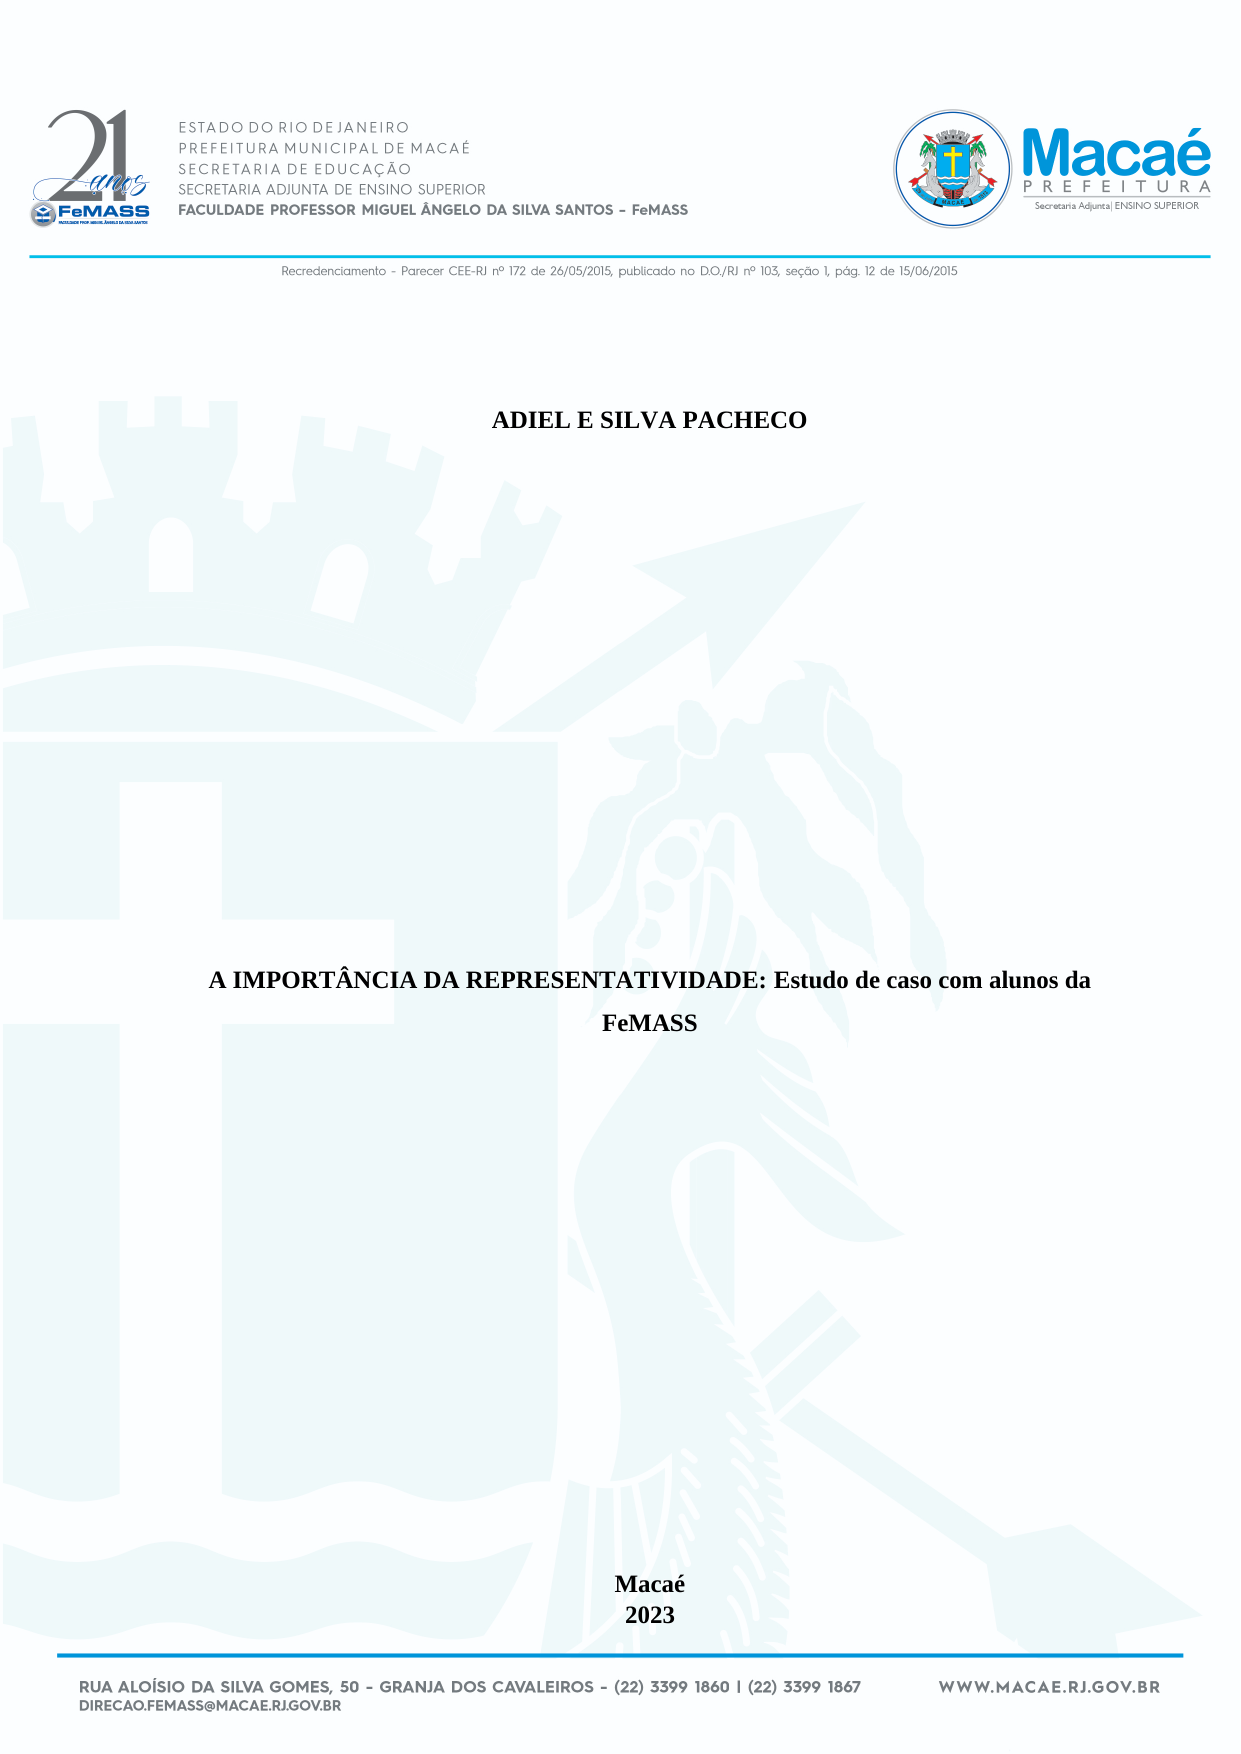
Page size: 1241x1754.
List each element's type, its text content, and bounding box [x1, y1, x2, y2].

text 2023 [177, 1600, 1122, 1629]
text ADIEL E SILVA PACHECO [177, 405, 1122, 433]
text Macaé [177, 1569, 1122, 1598]
text A importância da Representatividade: Estudo de caso com alunos da FeMASS [177, 965, 1122, 1037]
picture [0, 0, 1241, 1754]
